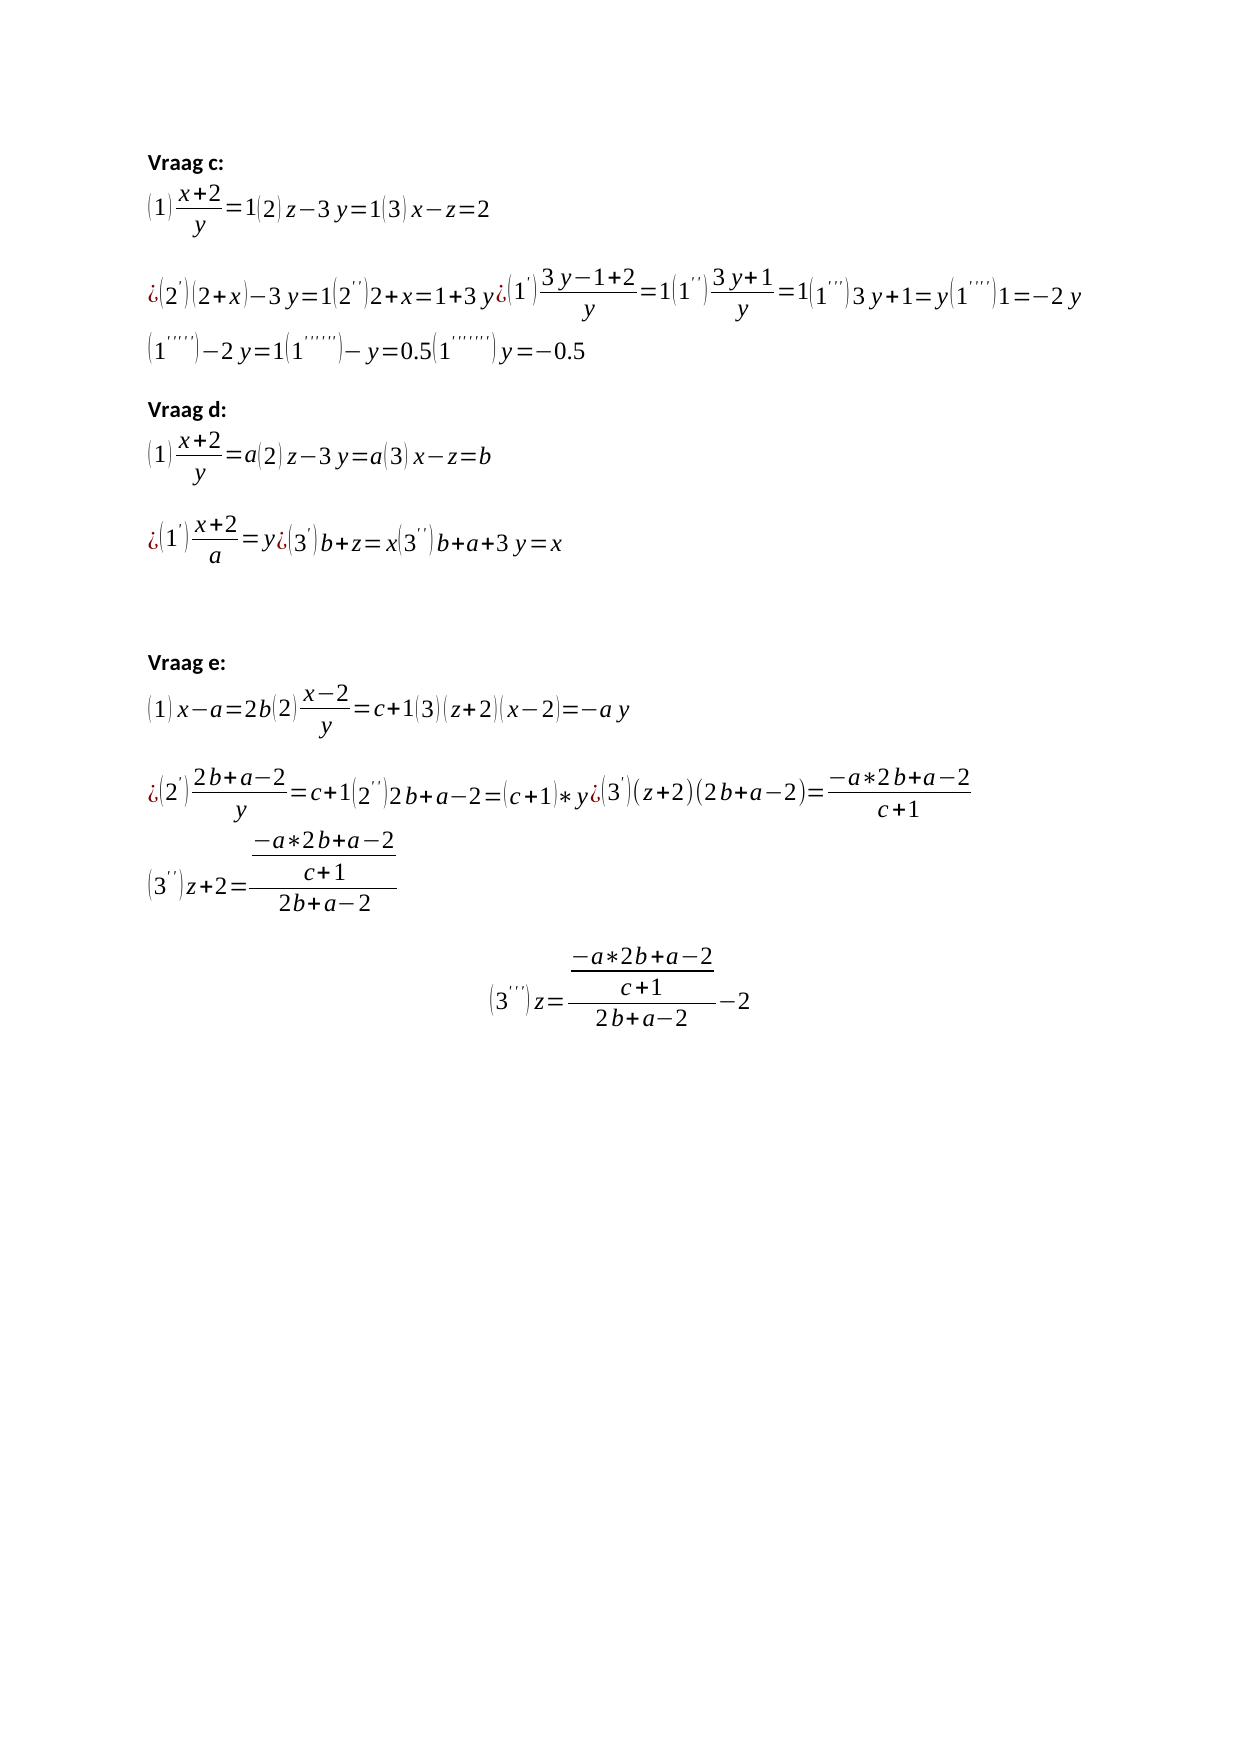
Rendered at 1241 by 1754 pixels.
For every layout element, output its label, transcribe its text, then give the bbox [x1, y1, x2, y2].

text Vraag d: [148, 395, 1093, 486]
text Vraag e: [148, 648, 1093, 739]
text Vraag c: [148, 148, 1093, 239]
